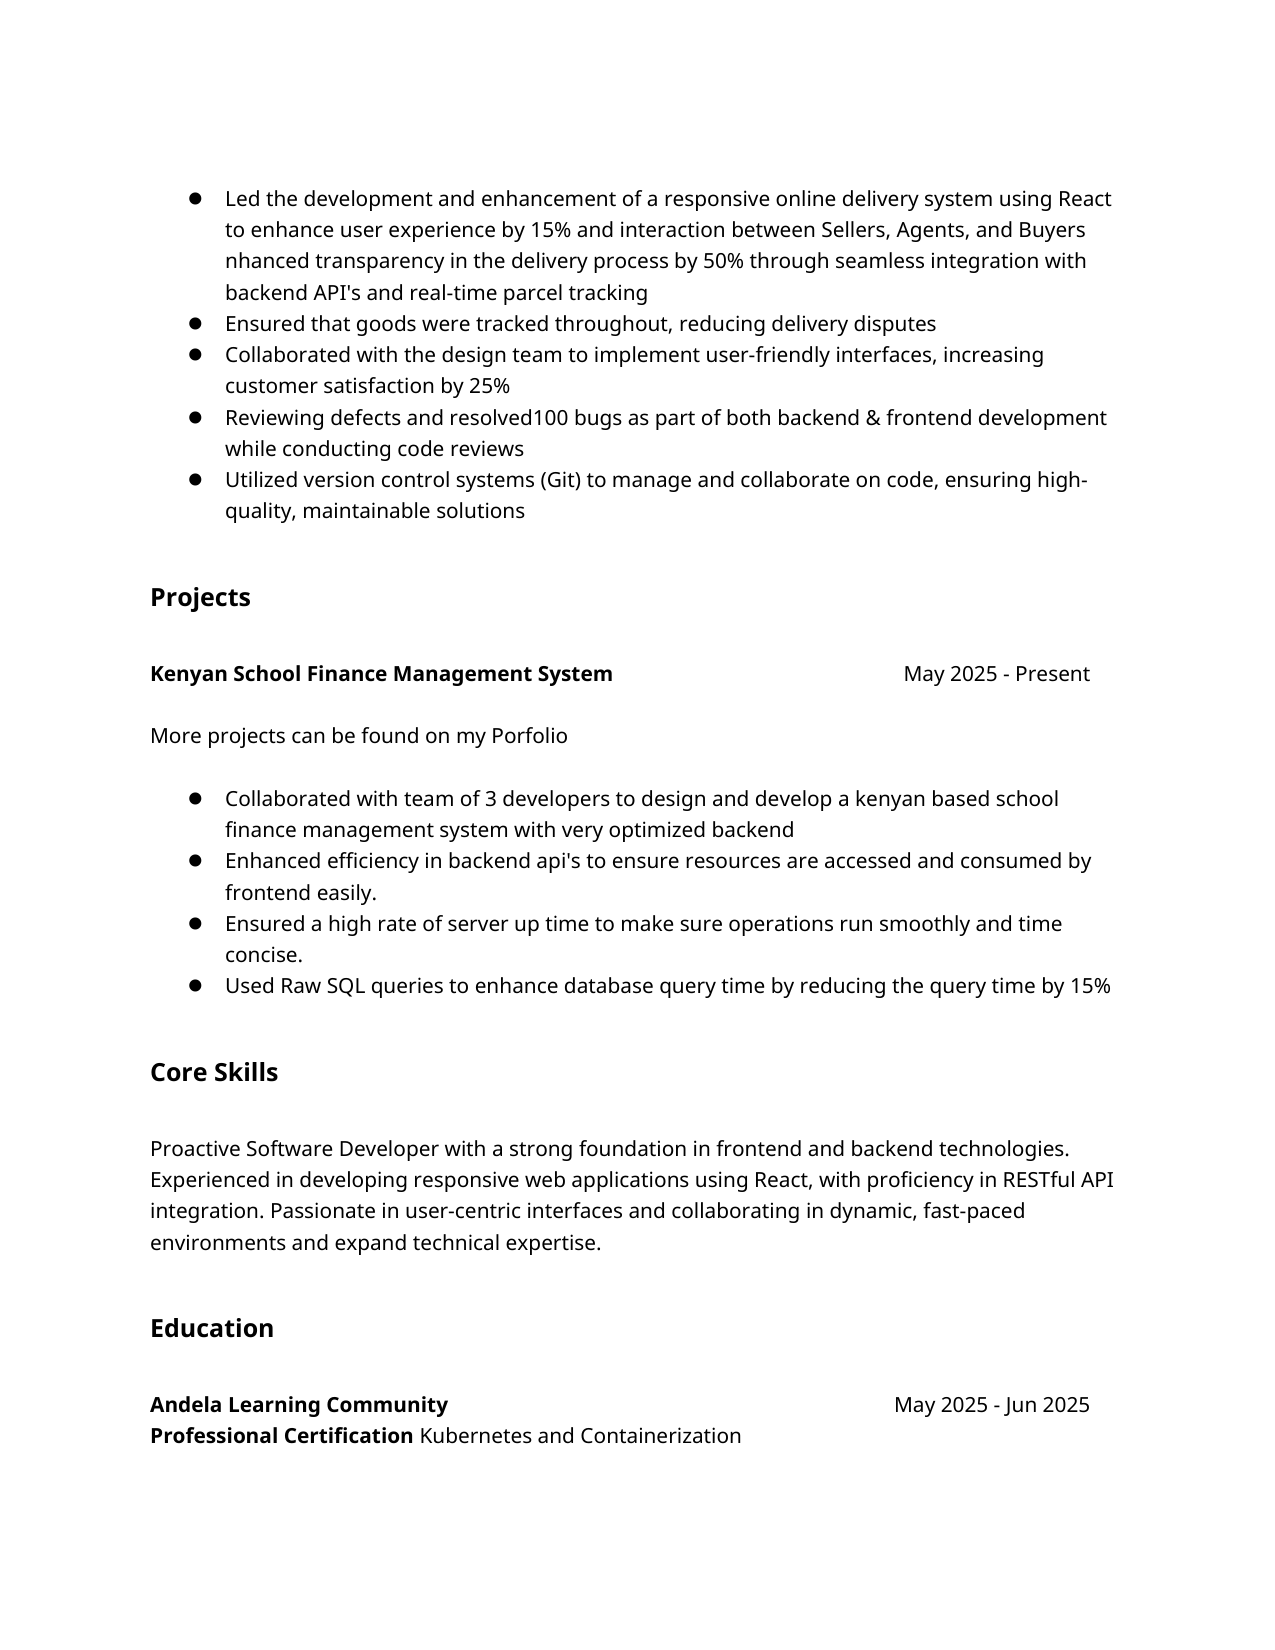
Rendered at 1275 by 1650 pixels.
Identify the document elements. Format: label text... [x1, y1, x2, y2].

list Collaborated with the design team to implement user-friendly interfaces, increasing customer satisfaction by 25% [187, 337, 1125, 400]
list Ensured a high rate of server up time to make sure operations run smoothly and time concise. [187, 906, 1125, 969]
text Andela Learning Community May 2025 - Jun 2025 [150, 1387, 1125, 1419]
text Kenyan School Finance Management System May 2025 - Present [150, 656, 1125, 687]
list Led the development and enhancement of a responsive online delivery system using React to enhance user experience by 15% and interaction between Sellers, Agents, and Buyers nhanced transparency in the delivery process by 50% through seamless integration with backend API's and real-time parcel tracking [187, 181, 1125, 306]
list Enhanced efficiency in backend api's to ensure resources are accessed and consumed by frontend easily. [187, 844, 1125, 906]
list Ensured that goods were tracked throughout, reducing delivery disputes [187, 306, 1125, 337]
text Professional Certification Kubernetes and Containerization [150, 1419, 1125, 1450]
list Utilized version control systems (Git) to manage and collaborate on code, ensuring high-quality, maintainable solutions [187, 462, 1125, 525]
subtitle Projects [150, 581, 1125, 612]
text More projects can be found on my Porfolio [150, 719, 1125, 750]
subtitle Core Skills [150, 1056, 1125, 1087]
list Reviewing defects and resolved100 bugs as part of both backend & frontend development while conducting code reviews [187, 400, 1125, 462]
text Proactive Software Developer with a strong foundation in frontend and backend technologies. Experienced in developing responsive web applications using React, with proficiency in RESTful API integration. Passionate in user-centric interfaces and collaborating in dynamic, fast-paced environments and expand technical expertise. [150, 1131, 1125, 1256]
list Used Raw SQL queries to enhance database query time by reducing the query time by 15% [187, 969, 1125, 1000]
list Collaborated with team of 3 developers to design and develop a kenyan based school finance management system with very optimized backend [187, 781, 1125, 844]
subtitle Education [150, 1312, 1125, 1344]
